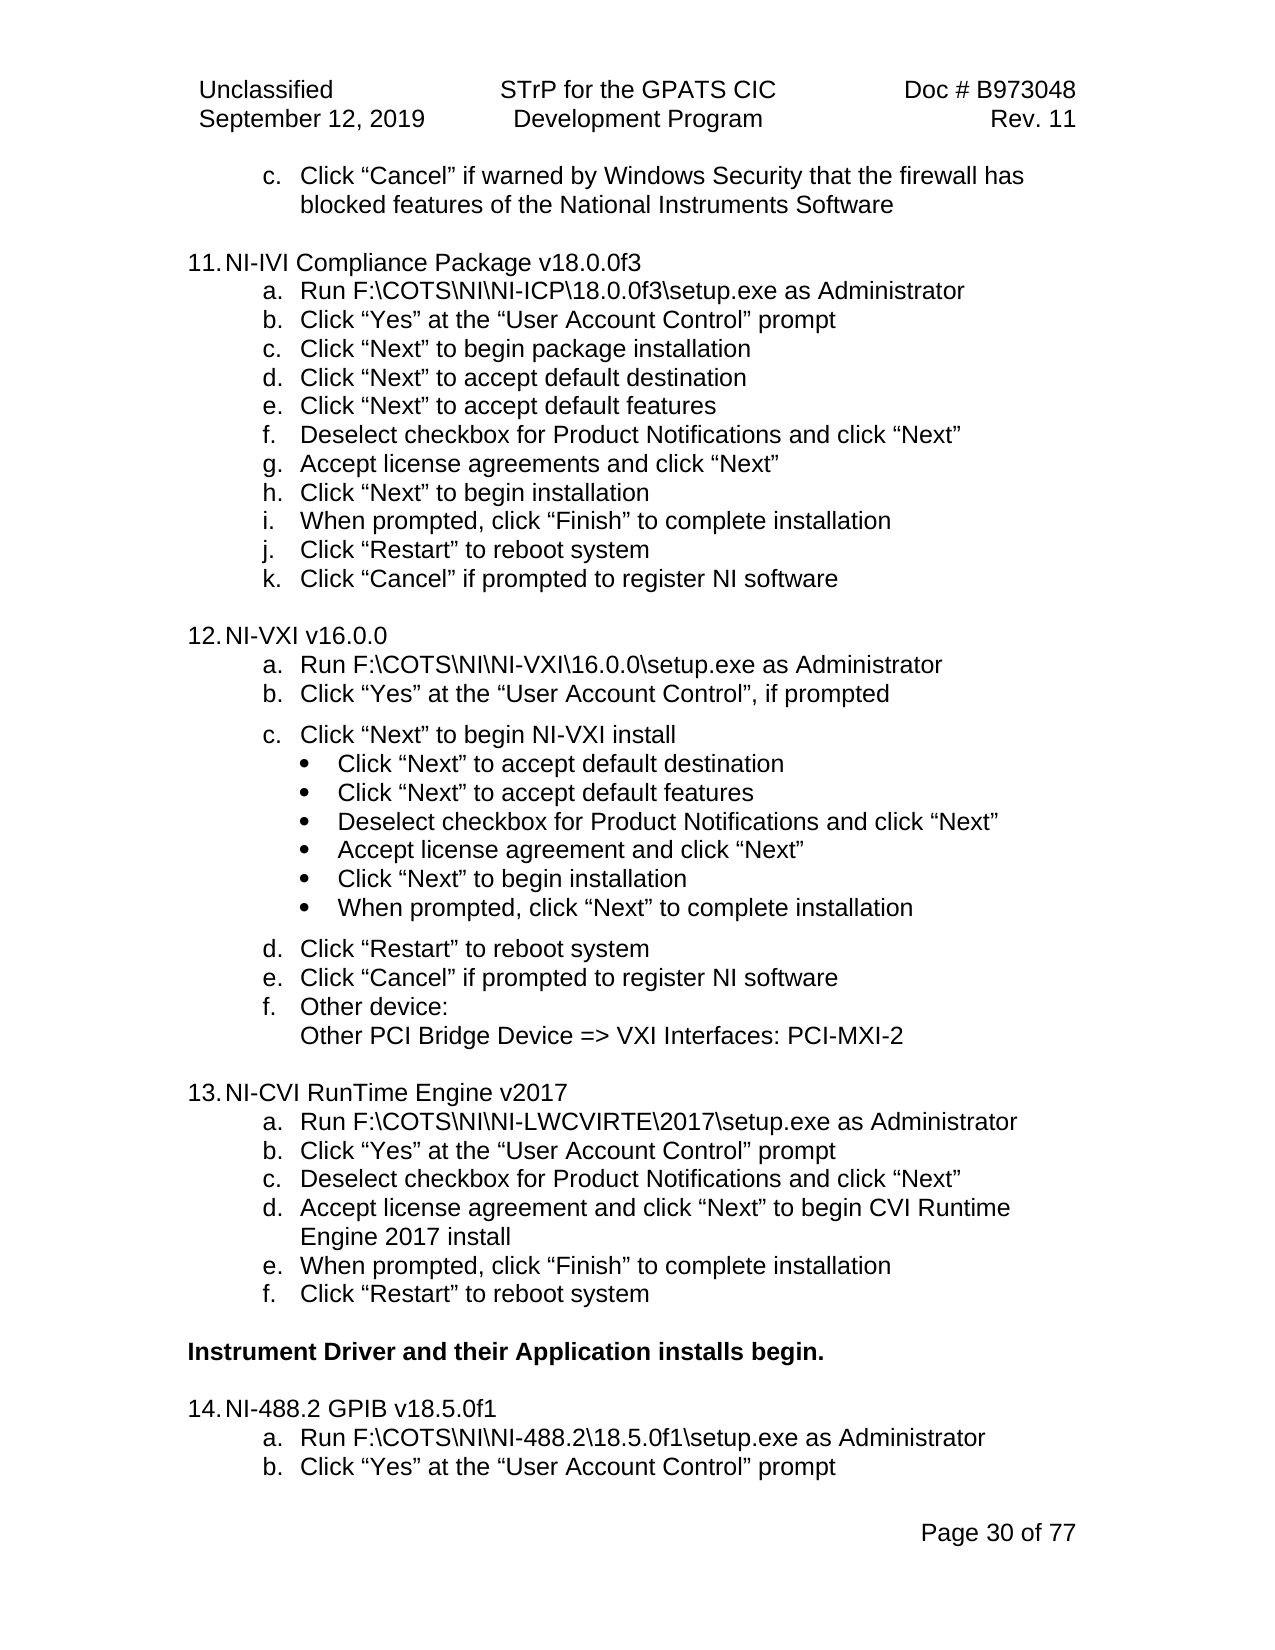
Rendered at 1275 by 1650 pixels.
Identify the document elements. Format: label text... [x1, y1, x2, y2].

list Click “Next” to accept default features [300, 778, 1087, 806]
list Click “Next” to begin installation [300, 864, 1087, 893]
list Click “Yes” at the “User Account Control” prompt [262, 1136, 1087, 1164]
list Run F:\COTS\NI\NI-LWCVIRTE\2017\setup.exe as Administrator [262, 1107, 1087, 1136]
list Accept license agreement and click “Next” to begin CVI Runtime Engine 2017 install [262, 1193, 1087, 1251]
list Click “Cancel” if prompted to register NI software [262, 963, 1087, 992]
list When prompted, click “Finish” to complete installation [262, 506, 1087, 535]
list Deselect checkbox for Product Notifications and click “Next” [300, 806, 1087, 835]
list Click “Restart” to reboot system [262, 934, 1087, 963]
list Click “Restart” to reboot system [262, 535, 1087, 564]
list Click “Next” to accept default destination [300, 749, 1087, 778]
list Other device: [262, 992, 1087, 1021]
list Click “Yes” at the “User Account Control”, if prompted [262, 679, 1087, 707]
list Click “Cancel” if warned by Windows Security that the firewall has blocked features of the National Instruments Software [262, 161, 1087, 219]
list Accept license agreement and click “Next” [300, 835, 1087, 864]
list NI-IVI Compliance Package v18.0.0f3 [187, 247, 1087, 276]
list Click “Next” to begin package installation [262, 334, 1087, 362]
list Run F:\COTS\NI\NI-488.2\18.5.0f1\setup.exe as Administrator [262, 1423, 1087, 1452]
list NI-VXI v16.0.0 [187, 621, 1087, 650]
list Click “Next” to begin installation [262, 477, 1087, 506]
list Click “Yes” at the “User Account Control” prompt [262, 305, 1087, 334]
list Deselect checkbox for Product Notifications and click “Next” [262, 420, 1087, 449]
list When prompted, click “Next” to complete installation [300, 893, 1087, 922]
list Run F:\COTS\NI\NI-ICP\18.0.0f3\setup.exe as Administrator [262, 276, 1087, 305]
list NI-CVI RunTime Engine v2017 [187, 1078, 1087, 1107]
list Run F:\COTS\NI\NI-VXI\16.0.0\setup.exe as Administrator [262, 650, 1087, 679]
list Accept license agreements and click “Next” [262, 449, 1087, 477]
list Click “Yes” at the “User Account Control” prompt [262, 1452, 1087, 1481]
list Click “Next” to accept default features [262, 391, 1087, 420]
list Click “Next” to begin NI-VXI install [262, 720, 1087, 749]
list Click “Cancel” if prompted to register NI software [262, 564, 1087, 592]
list Deselect checkbox for Product Notifications and click “Next” [262, 1164, 1087, 1193]
list When prompted, click “Finish” to complete installation [262, 1251, 1087, 1279]
text Instrument Driver and their Application installs begin. [187, 1337, 1087, 1366]
list Click “Next” to accept default destination [262, 362, 1087, 391]
list NI-488.2 GPIB v18.5.0f1 [187, 1394, 1087, 1423]
list Click “Restart” to reboot system [262, 1279, 1087, 1308]
text Other PCI Bridge Device => VXI Interfaces: PCI-MXI-2 [300, 1021, 1087, 1049]
